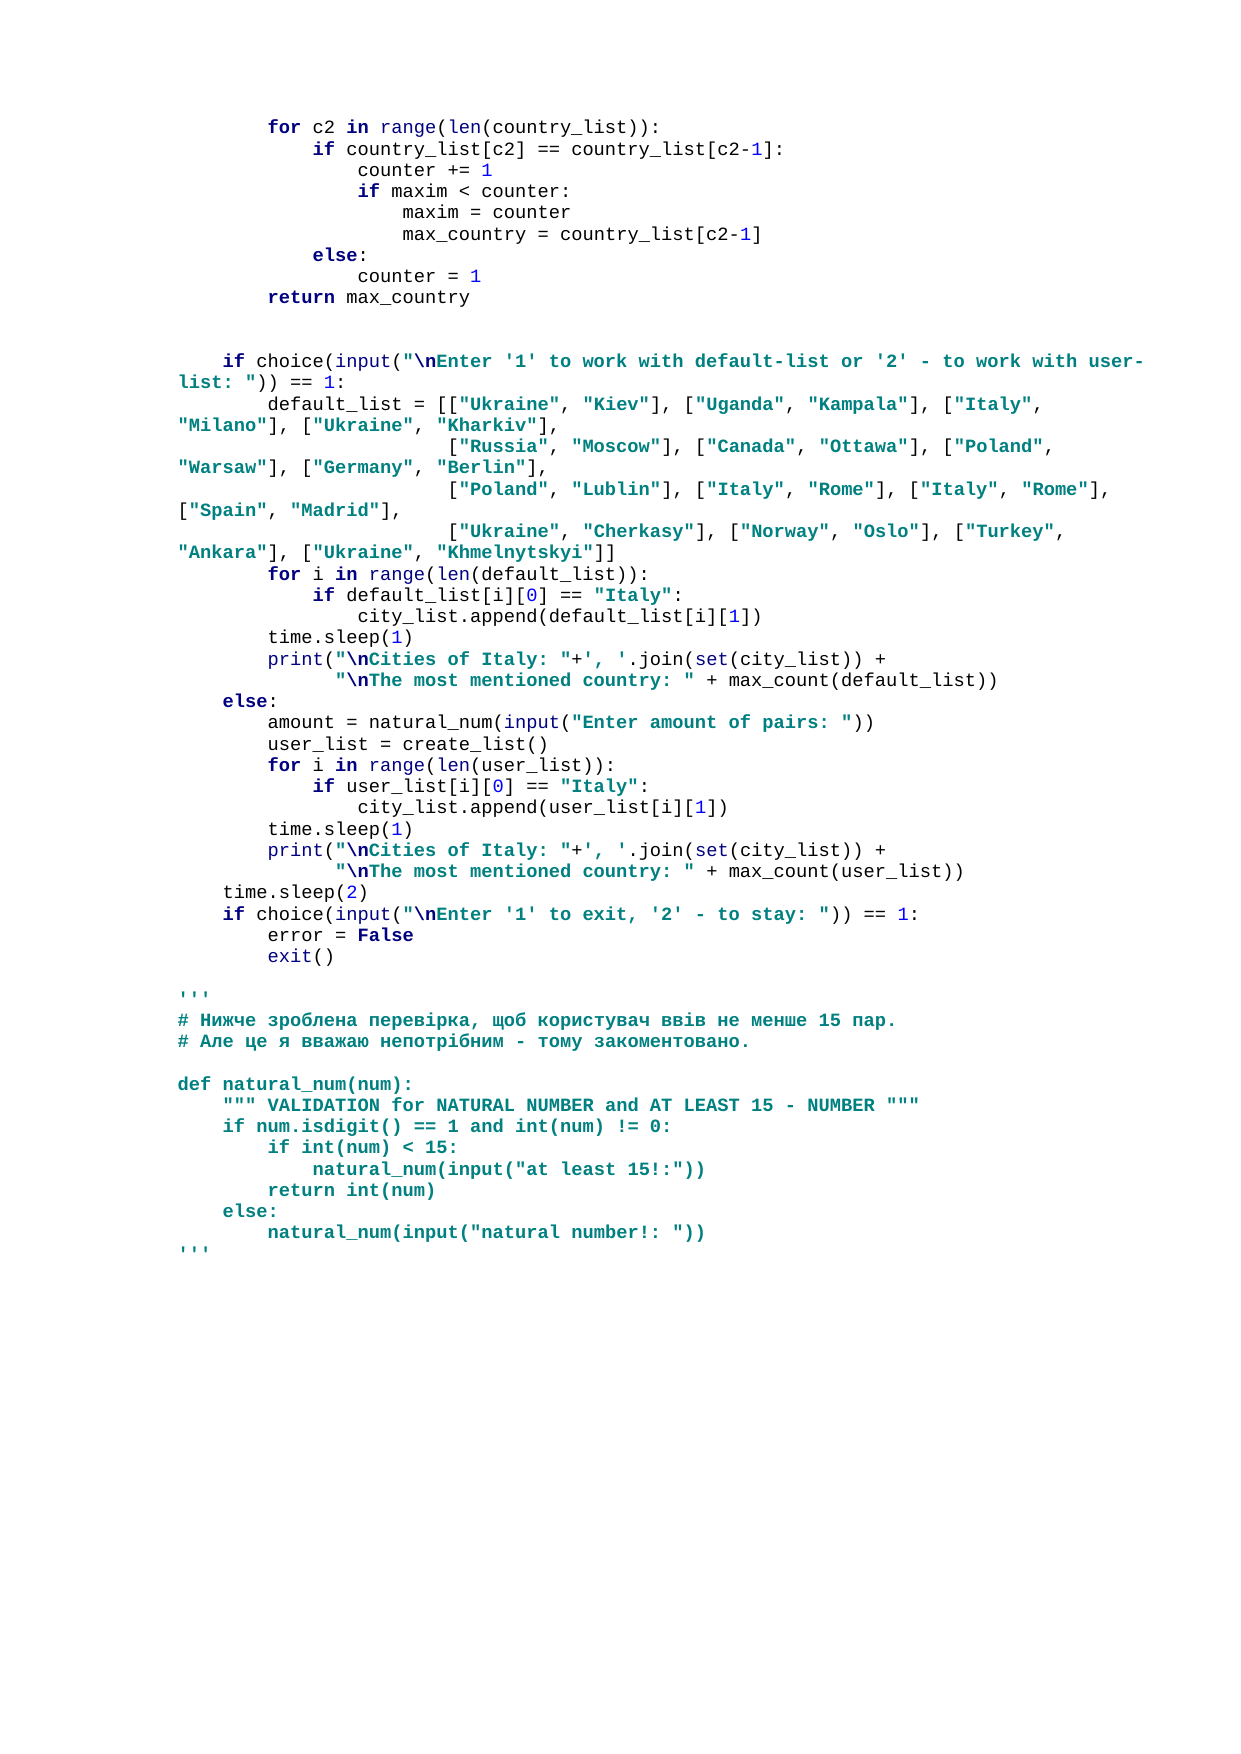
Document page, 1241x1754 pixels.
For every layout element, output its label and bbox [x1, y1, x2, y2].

text [177, 118, 1152, 1266]
